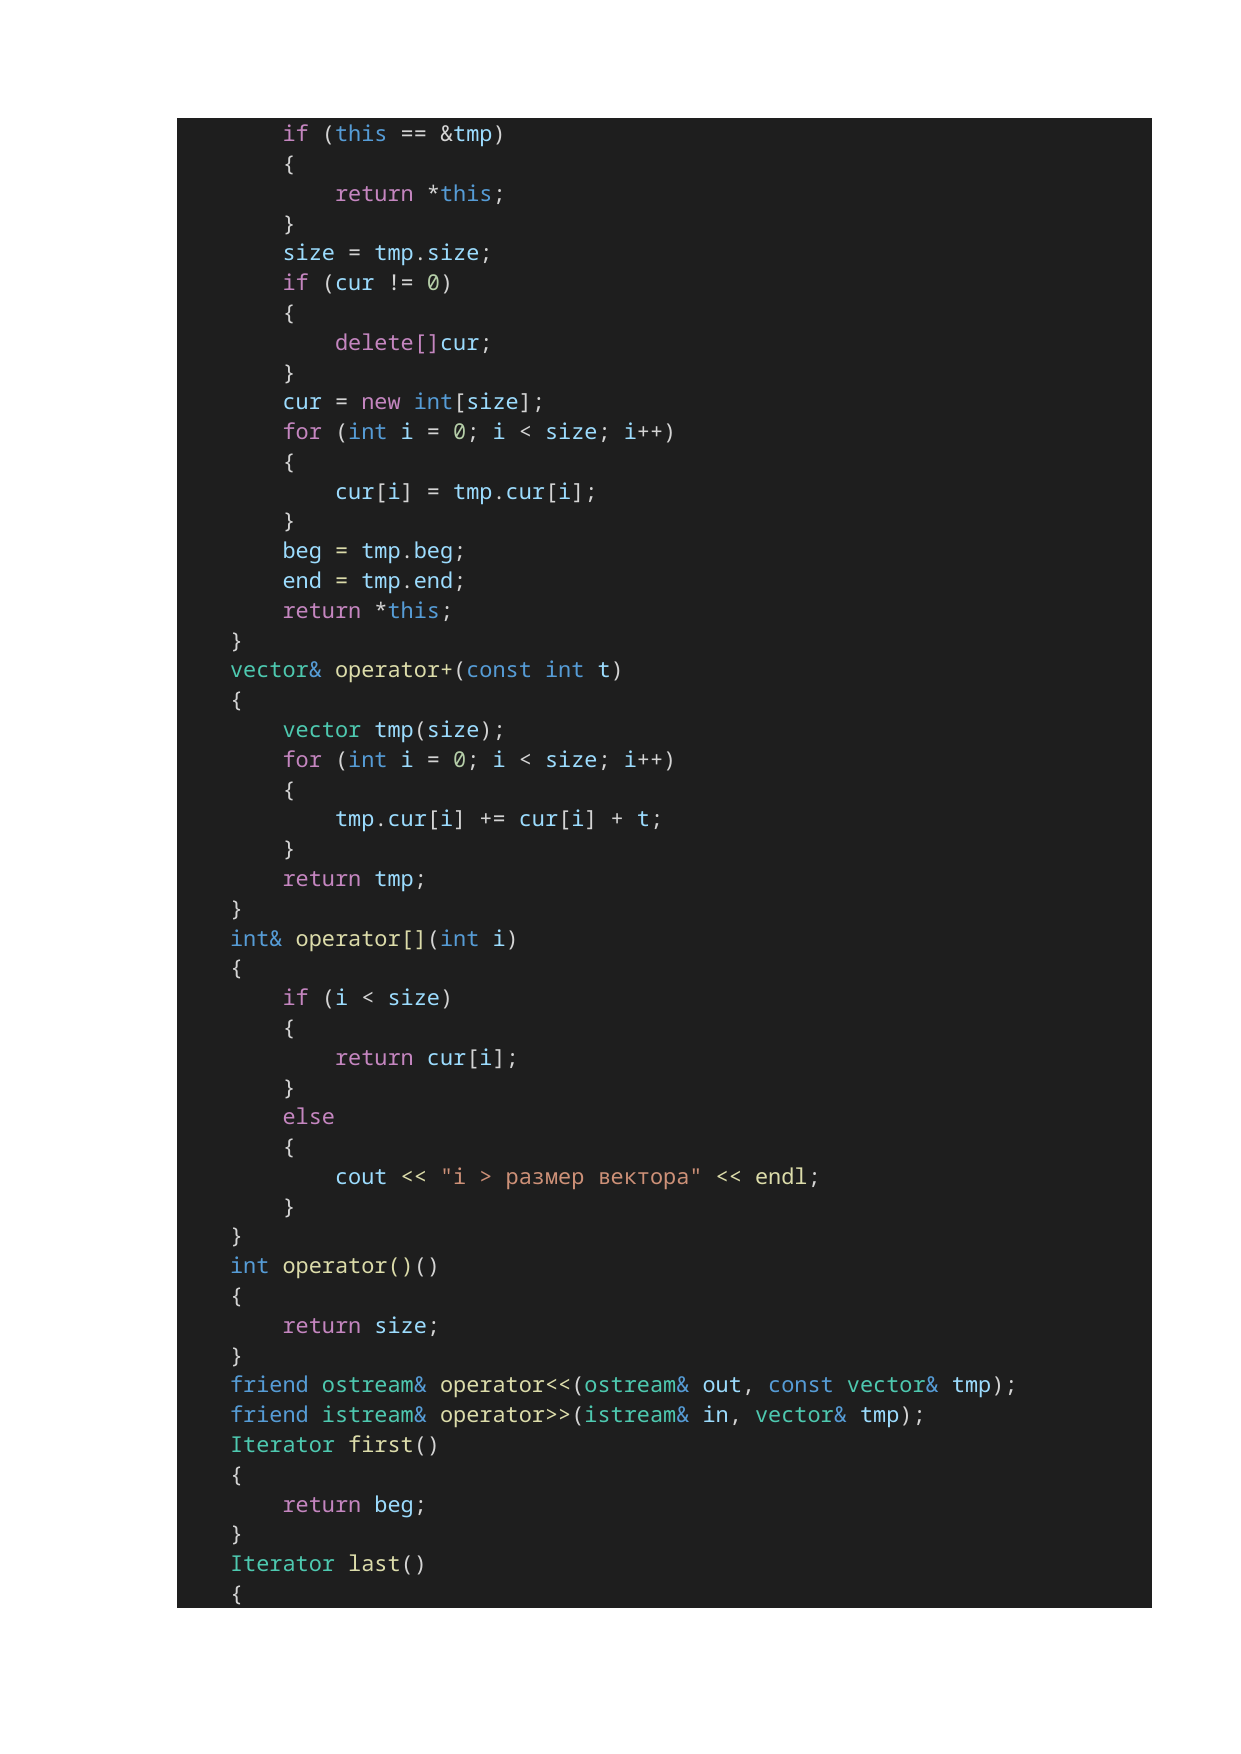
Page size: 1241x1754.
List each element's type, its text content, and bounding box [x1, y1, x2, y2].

text { [177, 148, 1152, 178]
text cur = new int[size]; [177, 386, 1152, 416]
text { [177, 1578, 1152, 1608]
text return tmp; [177, 863, 1152, 893]
text friend ostream& operator<<(ostream& out, const vector& tmp); [177, 1369, 1152, 1399]
text { [177, 952, 1152, 982]
text { [177, 1459, 1152, 1488]
text } [177, 833, 1152, 863]
text } [177, 893, 1152, 922]
text for (int i = 0; i < size; i++) [177, 744, 1152, 773]
text beg = tmp.beg; [177, 535, 1152, 565]
text Iterator first() [177, 1429, 1152, 1459]
text cur[i] = tmp.cur[i]; [177, 476, 1152, 505]
text } [177, 1339, 1152, 1369]
text } [177, 624, 1152, 654]
text if (i < size) [177, 982, 1152, 1012]
text return *this; [177, 595, 1152, 624]
text for (int i = 0; i < size; i++) [177, 416, 1152, 446]
text } [177, 1518, 1152, 1548]
text vector& operator+(const int t) [177, 654, 1152, 684]
text { [177, 1131, 1152, 1161]
text } [177, 1071, 1152, 1101]
text else [177, 1101, 1152, 1131]
text vector tmp(size); [177, 714, 1152, 744]
text delete[]cur; [177, 327, 1152, 356]
text { [177, 684, 1152, 714]
text cout << "i > размер вектора" << endl; [177, 1161, 1152, 1191]
text } [177, 505, 1152, 535]
text } [177, 207, 1152, 237]
text int operator()() [177, 1250, 1152, 1280]
text int& operator[](int i) [177, 922, 1152, 952]
text { [177, 446, 1152, 476]
text if (this == &tmp) [177, 118, 1152, 148]
text return cur[i]; [177, 1042, 1152, 1071]
text } [177, 1220, 1152, 1250]
text } [177, 1191, 1152, 1220]
text { [177, 1280, 1152, 1310]
text { [177, 773, 1152, 803]
text end = tmp.end; [177, 565, 1152, 595]
text size = tmp.size; [177, 237, 1152, 267]
text if (cur != 0) [177, 267, 1152, 297]
text return size; [177, 1310, 1152, 1339]
text Iterator last() [177, 1548, 1152, 1578]
text return beg; [177, 1488, 1152, 1518]
text { [177, 1012, 1152, 1042]
text tmp.cur[i] += cur[i] + t; [177, 803, 1152, 833]
text friend istream& operator>>(istream& in, vector& tmp); [177, 1399, 1152, 1429]
text return *this; [177, 178, 1152, 207]
text { [177, 297, 1152, 327]
text } [177, 356, 1152, 386]
